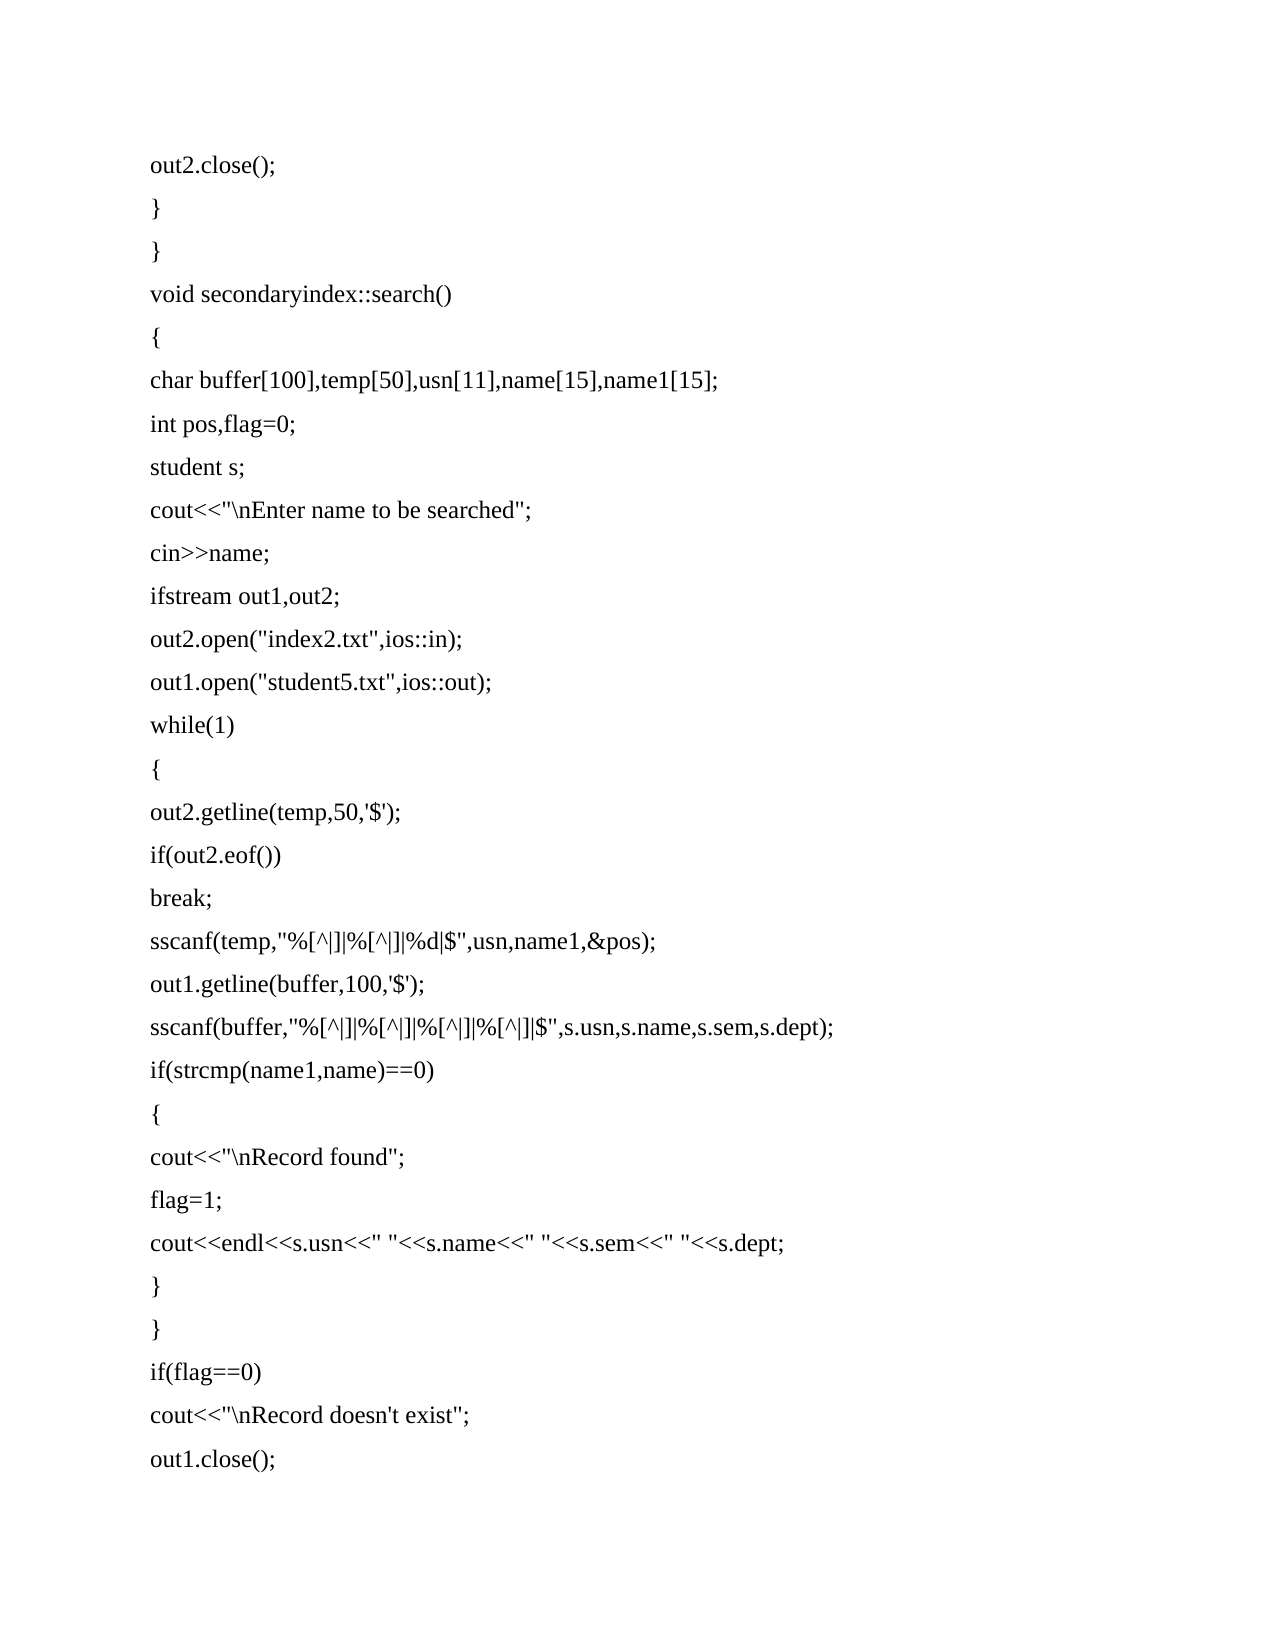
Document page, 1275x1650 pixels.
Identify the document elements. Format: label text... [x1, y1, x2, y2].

text while(1) [150, 711, 1125, 739]
text char buffer[100],temp[50],usn[11],name[15],name1[15]; [150, 366, 1125, 394]
text } [150, 1271, 1125, 1300]
text out1.close(); [150, 1444, 1125, 1472]
text } [150, 236, 1125, 265]
text cin>>name; [150, 538, 1125, 567]
text out1.open("student5.txt",ios::out); [150, 667, 1125, 696]
text if(strcmp(name1,name)==0) [150, 1056, 1125, 1084]
text int pos,flag=0; [150, 409, 1125, 437]
text { [150, 754, 1125, 782]
text out2.close(); [150, 150, 1125, 179]
text student s; [150, 452, 1125, 481]
text void secondaryindex::search() [150, 279, 1125, 308]
text out1.getline(buffer,100,'$'); [150, 969, 1125, 998]
text out2.open("index2.txt",ios::in); [150, 624, 1125, 653]
text } [150, 1314, 1125, 1343]
text out2.getline(temp,50,'$'); [150, 797, 1125, 826]
text sscanf(buffer,"%[^|]|%[^|]|%[^|]|%[^|]|$",s.usn,s.name,s.sem,s.dept); [150, 1012, 1125, 1041]
text if(flag==0) [150, 1357, 1125, 1386]
text cout<<"\nRecord doesn't exist"; [150, 1401, 1125, 1429]
text break; [150, 883, 1125, 912]
text if(out2.eof()) [150, 840, 1125, 869]
text } [150, 193, 1125, 222]
text cout<<"\nRecord found"; [150, 1142, 1125, 1171]
text ifstream out1,out2; [150, 581, 1125, 610]
text sscanf(temp,"%[^|]|%[^|]|%d|$",usn,name1,&pos); [150, 926, 1125, 955]
text cout<<"\nEnter name to be searched"; [150, 495, 1125, 524]
text cout<<endl<<s.usn<<" "<<s.name<<" "<<s.sem<<" "<<s.dept; [150, 1228, 1125, 1257]
text { [150, 322, 1125, 351]
text { [150, 1099, 1125, 1127]
text flag=1; [150, 1185, 1125, 1214]
